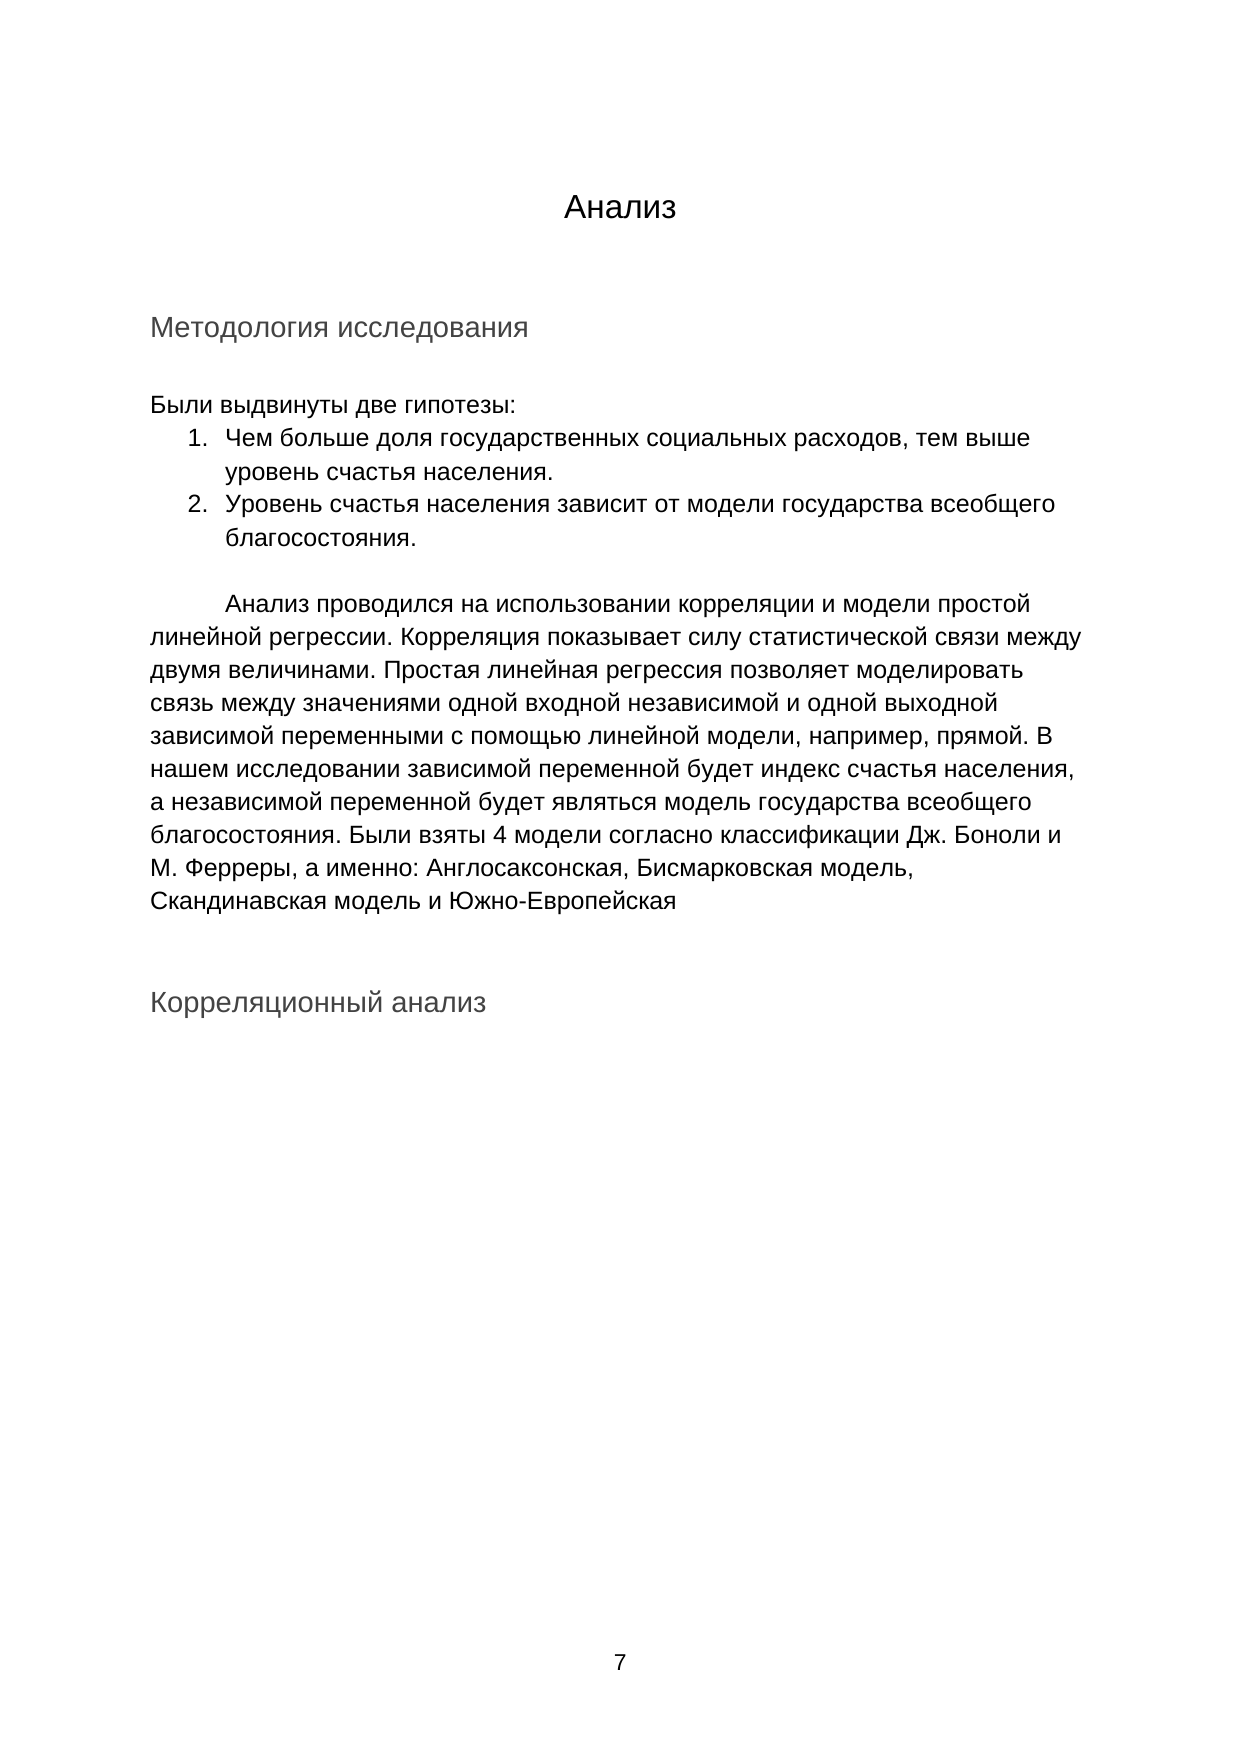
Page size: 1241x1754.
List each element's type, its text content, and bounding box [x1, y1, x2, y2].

list Уровень счастья населения зависит от модели государства всеобщего благосостояния. [187, 489, 1090, 551]
list Чем больше доля государственных социальных расходов, тем выше уровень счастья населения. [187, 423, 1090, 485]
text Анализ проводился на использовании корреляции и модели простой линейной регрессии. Корреляция показывает силу статистической связи между двумя величинами. Простая линейная регрессия позволяет моделировать связь между значениями одной входной независимой и одной выходной зависимой переменными с помощью линейной модели, например, прямой. В нашем исследовании зависимой переменной будет индекс счастья населения, а независимой переменной будет являться модель государства всеобщего благосостояния. Были взяты 4 модели согласно классификации Дж. Боноли и М. Ферреры, а именно: Англосаксонская, Бисмарковская модель, Скандинавская модель и Южно-Европейская [150, 588, 1090, 914]
text Были выдвинуты две гипотезы: [150, 390, 1090, 419]
subtitle Анализ [150, 187, 1090, 226]
subtitle Корреляционный анализ [150, 985, 1090, 1019]
subtitle Методология исследования [150, 311, 1090, 344]
